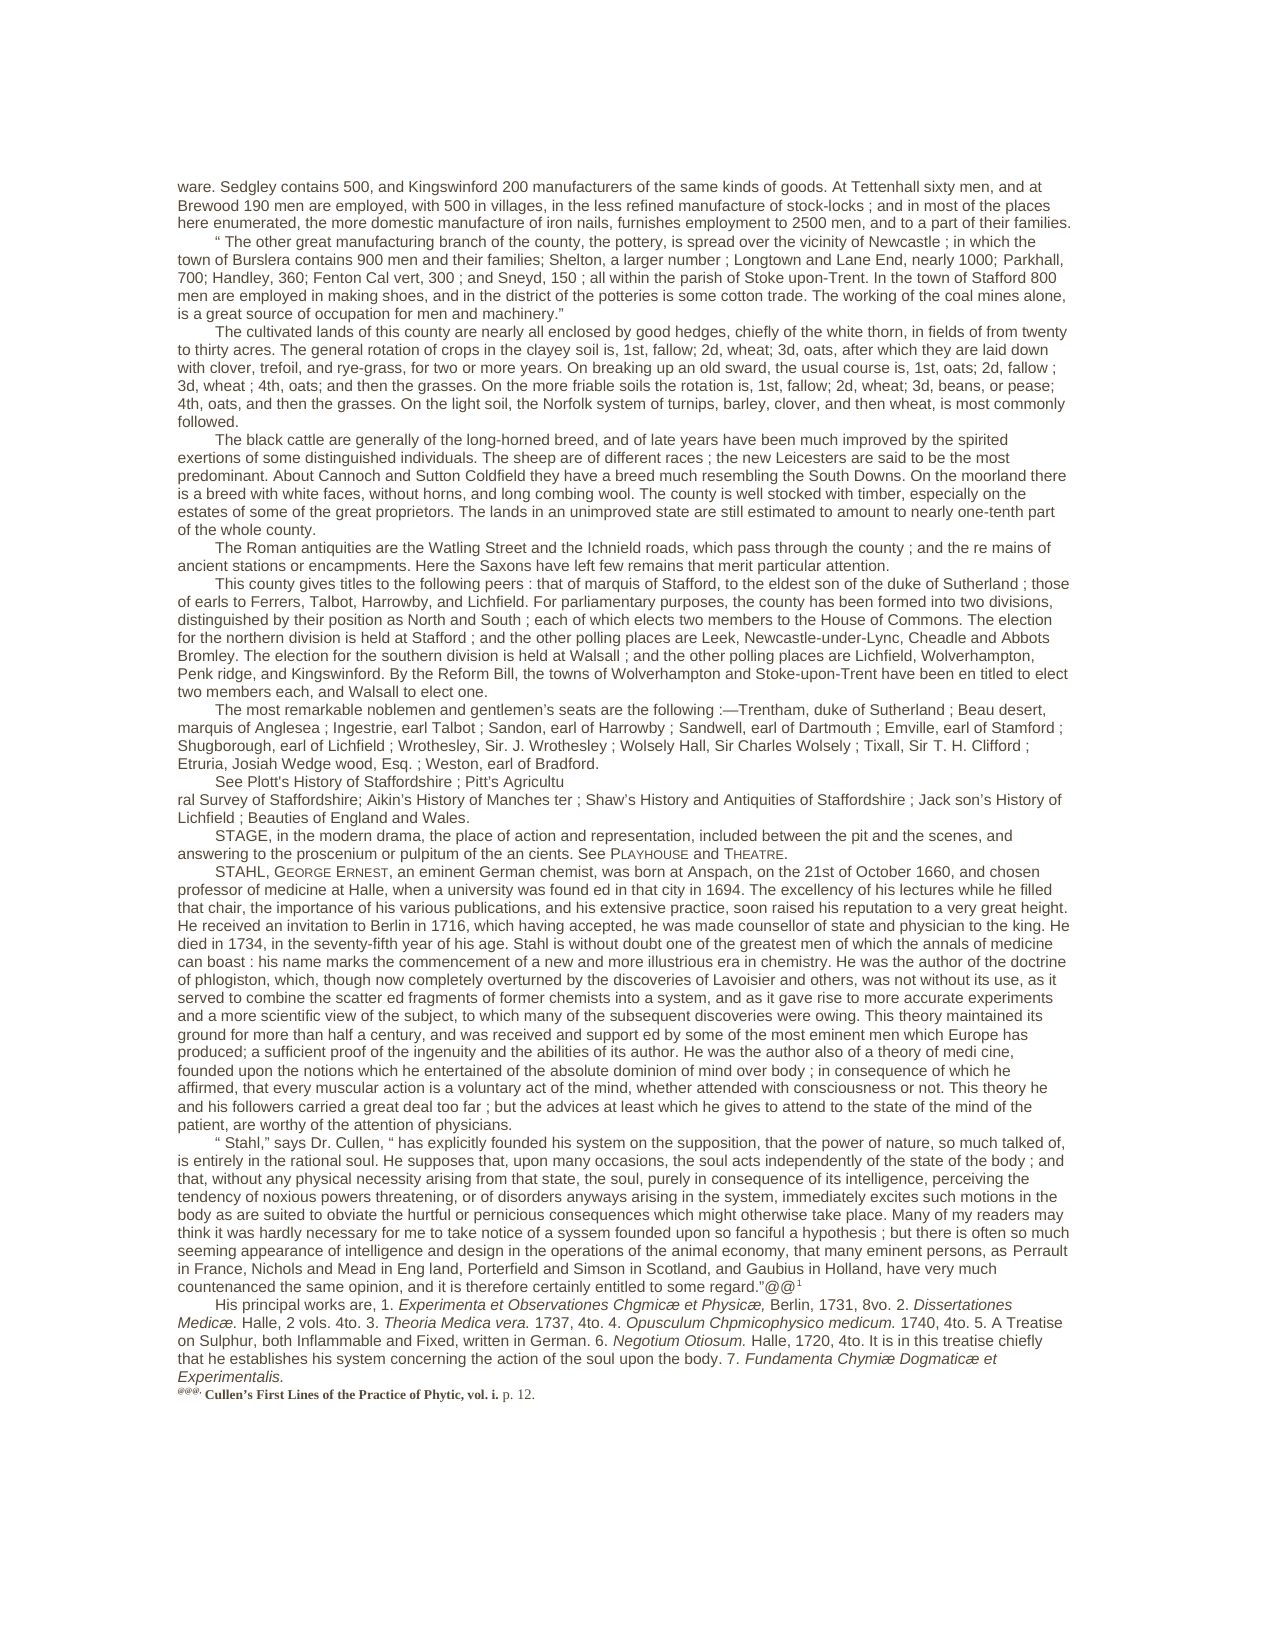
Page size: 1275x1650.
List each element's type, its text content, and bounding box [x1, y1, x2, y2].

text STAHL, George Ernest, an eminent German chemist, was born at Anspach, on the 21st of October 1660, and chosen professor of medicine at Halle, when a university was found ed in that city in 1694. The excellency of his lectures while he filled that chair, the importance of his various publications, and his extensive practice, soon raised his reputation to a very great height. He received an invitation to Berlin in 1716, which having accepted, he was made counsellor of state and physician to the king. He died in 1734, in the seventy-fifth year of his age. Stahl is without doubt one of the greatest men of which the annals of medicine can boast : his name marks the commencement of a new and more illustrious era in chemistry. He was the author of the doctrine of phlogiston, which, though now completely overturned by the discoveries of Lavoisier and others, was not without its use, as it served to combine the scatter ed fragments of former chemists into a system, and as it gave rise to more accurate experiments and a more scientific view of the subject, to which many of the subsequent discoveries were owing. This theory maintained its ground for more than half a century, and was received and support ed by some of the most eminent men which Europe has produced; a sufficient proof of the ingenuity and the abilities of its author. He was the author also of a theory of medi cine, founded upon the notions which he entertained of the absolute dominion of mind over body ; in consequence of which he affirmed, that every muscular action is a voluntary act of the mind, whether attended with consciousness or not. This theory he and his followers carried a great deal too far ; but the advices at least which he gives to attend to the state of the mind of the patient, are worthy of the attention of physicians. [177, 863, 1073, 1133]
text The black cattle are generally of the long-horned breed, and of late years have been much improved by the spirited exertions of some distinguished individuals. The sheep are of different races ; the new Leicesters are said to be the most predominant. About Cannoch and Sutton Coldfield they have a breed much resembling the South Downs. On the moorland there is a breed with white faces, without horns, and long combing wool. The county is well stocked with timber, especially on the estates of some of the great proprietors. The lands in an unimproved state are still estimated to amount to nearly one-tenth part of the whole county. [177, 431, 1073, 539]
text STAGE, in the modern drama, the place of action and representation, included between the pit and the scenes, and answering to the proscenium or pulpitum of the an cients. See Playhouse and Τηεατrε. [177, 827, 1073, 863]
text “ The other great manufacturing branch of the county, the pottery, is spread over the vicinity of Newcastle ; in which the town of Burslera contains 900 men and their families; Shelton, a larger number ; Longtown and Lane End, nearly 1000; Parkhall, 700; Handley, 360; Fenton Cal vert, 300 ; and Sneyd, 150 ; all within the parish of Stoke upon-Trent. In the town of Stafford 800 men are employed in making shoes, and in the district of the potteries is some cotton trade. The working of the coal mines alone, is a great source of occupation for men and machinery.” [177, 232, 1073, 322]
text His principal works are, 1. Experimenta et Observationes Chgmicæ et Physicæ, Berlin, 1731, 8vo. 2. Dissertationes Medicæ. Halle, 2 vols. 4to. 3. Theoria Medica vera. 1737, 4to. 4. Opusculum Chpmicophysicο medicum. 1740, 4to. 5. A Treatise on Sulphur, both Inflammable and Fixed, written in German. 6. Negotium Otiosum. Halle, 1720, 4to. It is in this treatise chiefly that he establishes his system concerning the action of the soul upon the body. 7. Fundamenta Chymiæ Dogmaticæ et Experimentalis. [177, 1296, 1073, 1386]
text @@@, Cullen’s First Lines of the Practice of Phytic, vol. i. p. 12. [177, 1386, 1073, 1402]
text The Roman antiquities are the Watling Street and the Ichnield roads, which pass through the county ; and the re mains of ancient stations or encampments. Here the Saxons have left few remains that merit particular attention. [177, 539, 1073, 575]
text See Plott's History of Staffordshire ; Pitt’s Agricultu [177, 773, 1073, 791]
text ware. Sedgley contains 500, and Kingswinford 200 manufacturers of the same kinds of goods. At Tettenhall sixty men, and at Brewood 190 men are employed, with 500 in villages, in the less refined manufacture of stock-locks ; and in most of the places here enumerated, the more domestic manufacture of iron nails, furnishes employment to 2500 men, and to a part of their families. [177, 178, 1073, 232]
text ral Survey of Staffordshire; Aikin’s History of Manches ter ; Shaw’s History and Antiquities of Staffordshire ; Jack son’s History of Lichfield ; Beauties of England and Wales. [177, 791, 1073, 827]
text The most remarkable noblemen and gentlemen’s seats are the following :—Trentham, duke of Sutherland ; Beau desert, marquis of Anglesea ; Ingestrie, earl Talbot ; Sandon, earl of Harrowby ; Sandwell, earl of Dartmouth ; Emville, earl of Stamford ; Shugborough, earl of Lichfield ; Wrothesley, Sir. J. Wrothesley ; Wolsely Hall, Sir Charles Wolsely ; Tixall, Sir T. H. Clifford ; Etruria, Josiah Wedge wood, Esq. ; Weston, earl of Bradford. [177, 701, 1073, 773]
text The cultivated lands of this county are nearly all enclosed by good hedges, chiefly of the white thorn, in fields of from twenty to thirty acres. The general rotation of crops in the clayey soil is, 1st, fallow; 2d, wheat; 3d, oats, after which they are laid down with clover, trefoil, and rye-grass, for two or more years. On breaking up an old sward, the usual course is, 1st, oats; 2d, fallow ; 3d, wheat ; 4th, oats; and then the grasses. On the more friable soils the rotation is, 1st, fallow; 2d, wheat; 3d, beans, or pease; 4th, oats, and then the grasses. On the light soil, the Norfolk system of turnips, barley, clover, and then wheat, is most commonly followed. [177, 322, 1073, 431]
text This county gives titles to the following peers : that of marquis of Stafford, to the eldest son of the duke of Sutherland ; those of earls to Ferrers, Talbot, Harrowby, and Lichfield. For parliamentary purposes, the county has been formed into two divisions, distinguished by their position as North and South ; each of which elects two members to the House of Commons. The election for the northern division is held at Stafford ; and the other polling places are Leek, Newcastle-under-Lync, Cheadle and Abbots Bromley. The election for the southern division is held at Walsall ; and the other polling places are Lichfield, Wolverhampton, Penk ridge, and Kingswinford. By the Reform Bill, the towns of Wolverhampton and Stoke-upon-Trent have been en titled to elect two members each, and Walsall to elect one. [177, 575, 1073, 701]
text “ Stahl,” says Dr. Cullen, “ has explicitly founded his system on the supposition, that the power of nature, so much talked of, is entirely in the rational soul. He supposes that, upon many occasions, the soul acts independently of the state of the body ; and that, without any physical necessity arising from that state, the soul, purely in consequence of its intelligence, perceiving the tendency of noxious powers threatening, or of disorders anyways arising in the system, immediately excites such motions in the body as are suited to obviate the hurtful or pernicious consequences which might otherwise take place. Many of my readers may think it was hardly necessary for me to take notice of a syssem founded upon so fanciful a hypothesis ; but there is often so much seeming appearance of intelligence and design in the operations of the animal economy, that many eminent persons, as Perrault in France, Nichols and Mead in Eng land, Porterfield and Simson in Scotland, and Gaubius in Holland, have very much countenanced the same opinion, and it is therefore certainly entitled to some regard.”@@1 [177, 1133, 1073, 1296]
